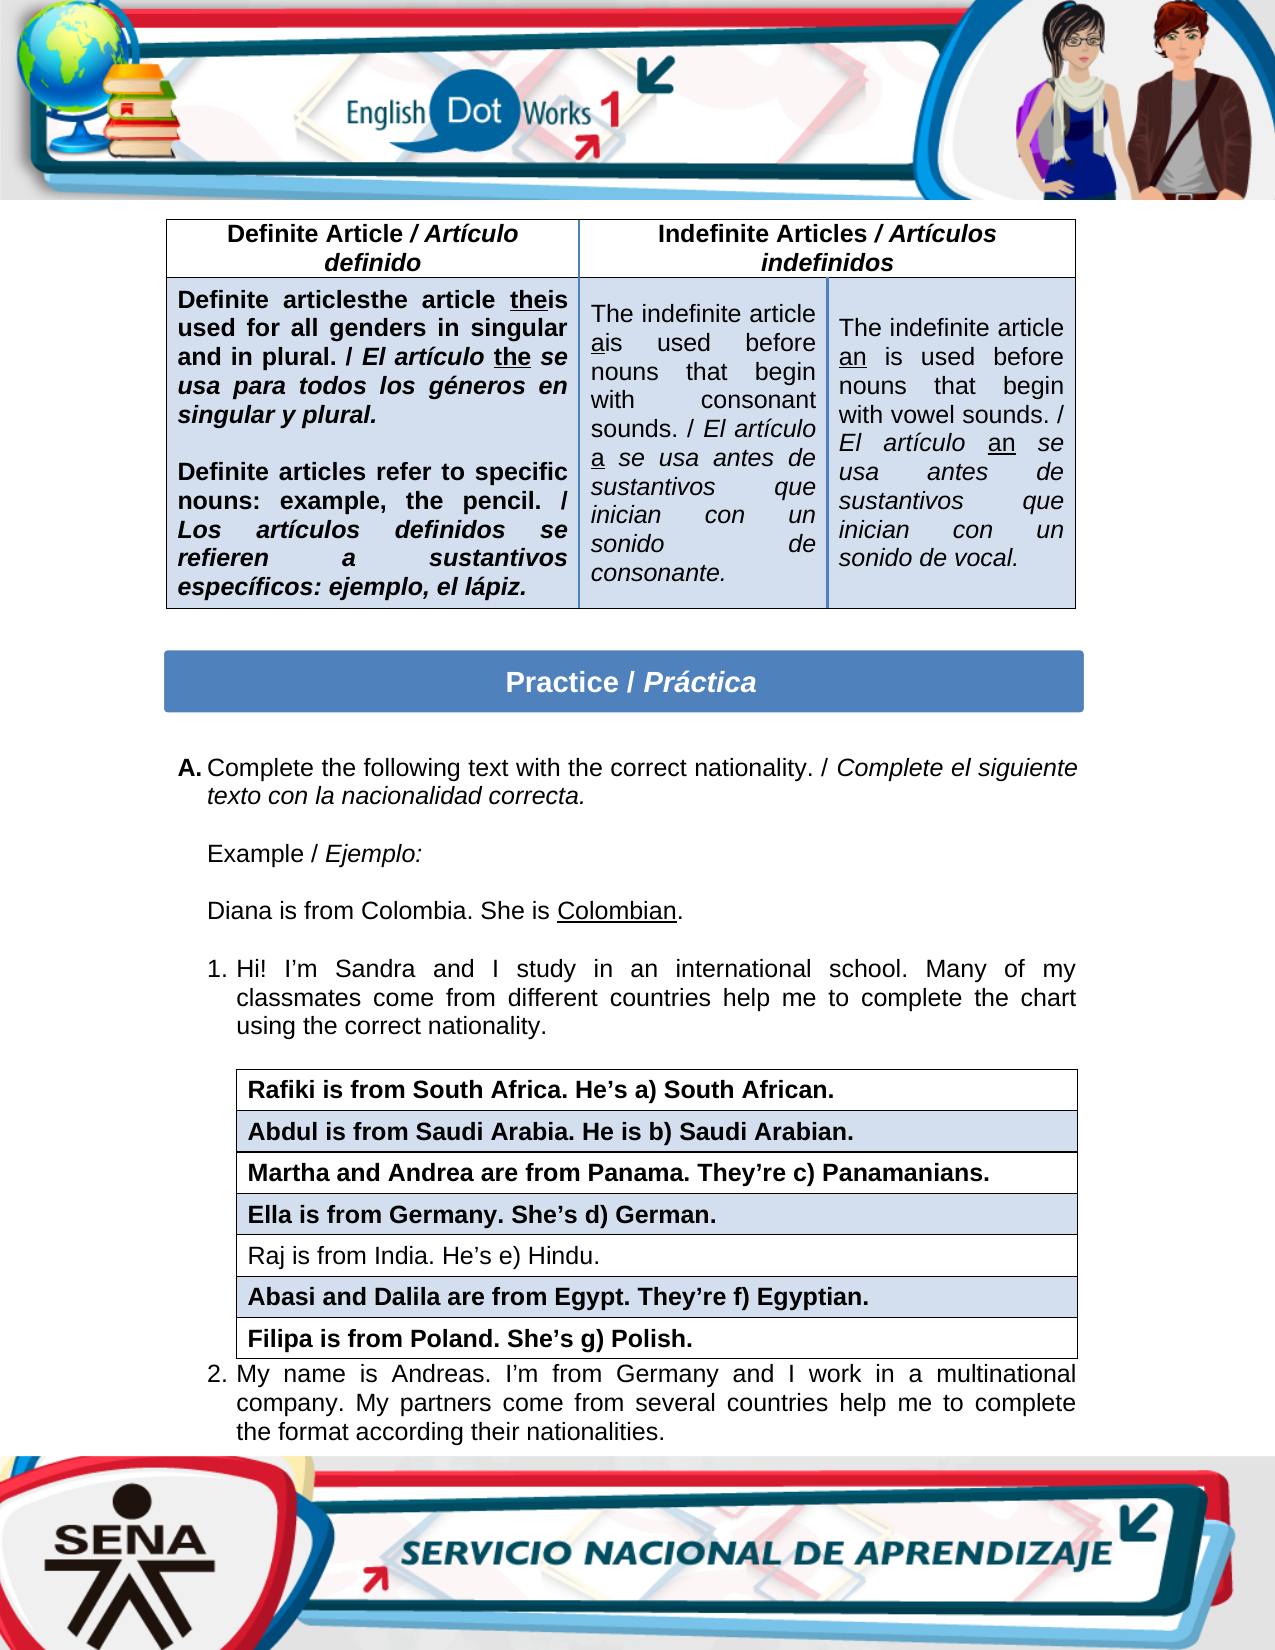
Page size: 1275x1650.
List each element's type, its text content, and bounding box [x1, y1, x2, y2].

table_cell Martha and Andrea are from Panama. They’re c) Panamanians. [237, 1153, 1077, 1193]
table_cell Filipa is from Poland. She’s g) Polish. [237, 1318, 1077, 1358]
picture [111, 0, 1275, 200]
table_cell Abdul is from Saudi Arabia. He is b) Saudi Arabian. [237, 1111, 1077, 1151]
table_cell Definite articlesthe article theis used for all genders in singular and in plural. / El artículo the se usa para todos los géneros en singular y plural. Definite articles refer to specific nouns: example, the pencil. / Los artículos definidos se refieren a sustantivos específicos: ejemplo, el lápiz. [167, 278, 578, 608]
text Example / Ejemplo: [207, 839, 1078, 867]
table_header Indefinite Articles / Artículos indefinidos [580, 220, 1075, 277]
table_cell The indefinite article an is used before nouns that begin with vowel sounds. / El artículo an se usa antes de sustantivos que inician con un sonido de vocal. [829, 278, 1075, 608]
table_cell Abasi and Dalila are from Egypt. They’re f) Egyptian. [237, 1277, 1077, 1317]
table_header Rafiki is from South Africa. He’s a) South African. [237, 1070, 1077, 1110]
picture [0, 0, 943, 200]
table_header Definite Article / Artículo definido [167, 220, 578, 277]
table_cell Raj is from India. He’s e) Hindu. [237, 1235, 1077, 1276]
text Diana is from Colombia. She is Colombian. [207, 896, 1078, 925]
list My name is Andreas. I’m from Germany and I work in a multinational company. My partners come from several countries help me to complete the format according their nationalities. [207, 1359, 1078, 1446]
table_cell The indefinite article ais used before nouns that begin with consonant sounds. / El artículo a se usa antes de sustantivos que inician con un sonido de consonante. [580, 278, 826, 608]
table_cell Ella is from Germany. She’s d) German. [237, 1194, 1077, 1234]
picture [0, 1456, 1275, 1650]
list Hi! I’m Sandra and I study in an international school. Many of my classmates come from different countries help me to complete the chart using the correct nationality. [207, 954, 1078, 1040]
list Complete the following text with the correct nationality. / Complete el siguiente texto con la nacionalidad correcta. [177, 752, 1078, 810]
